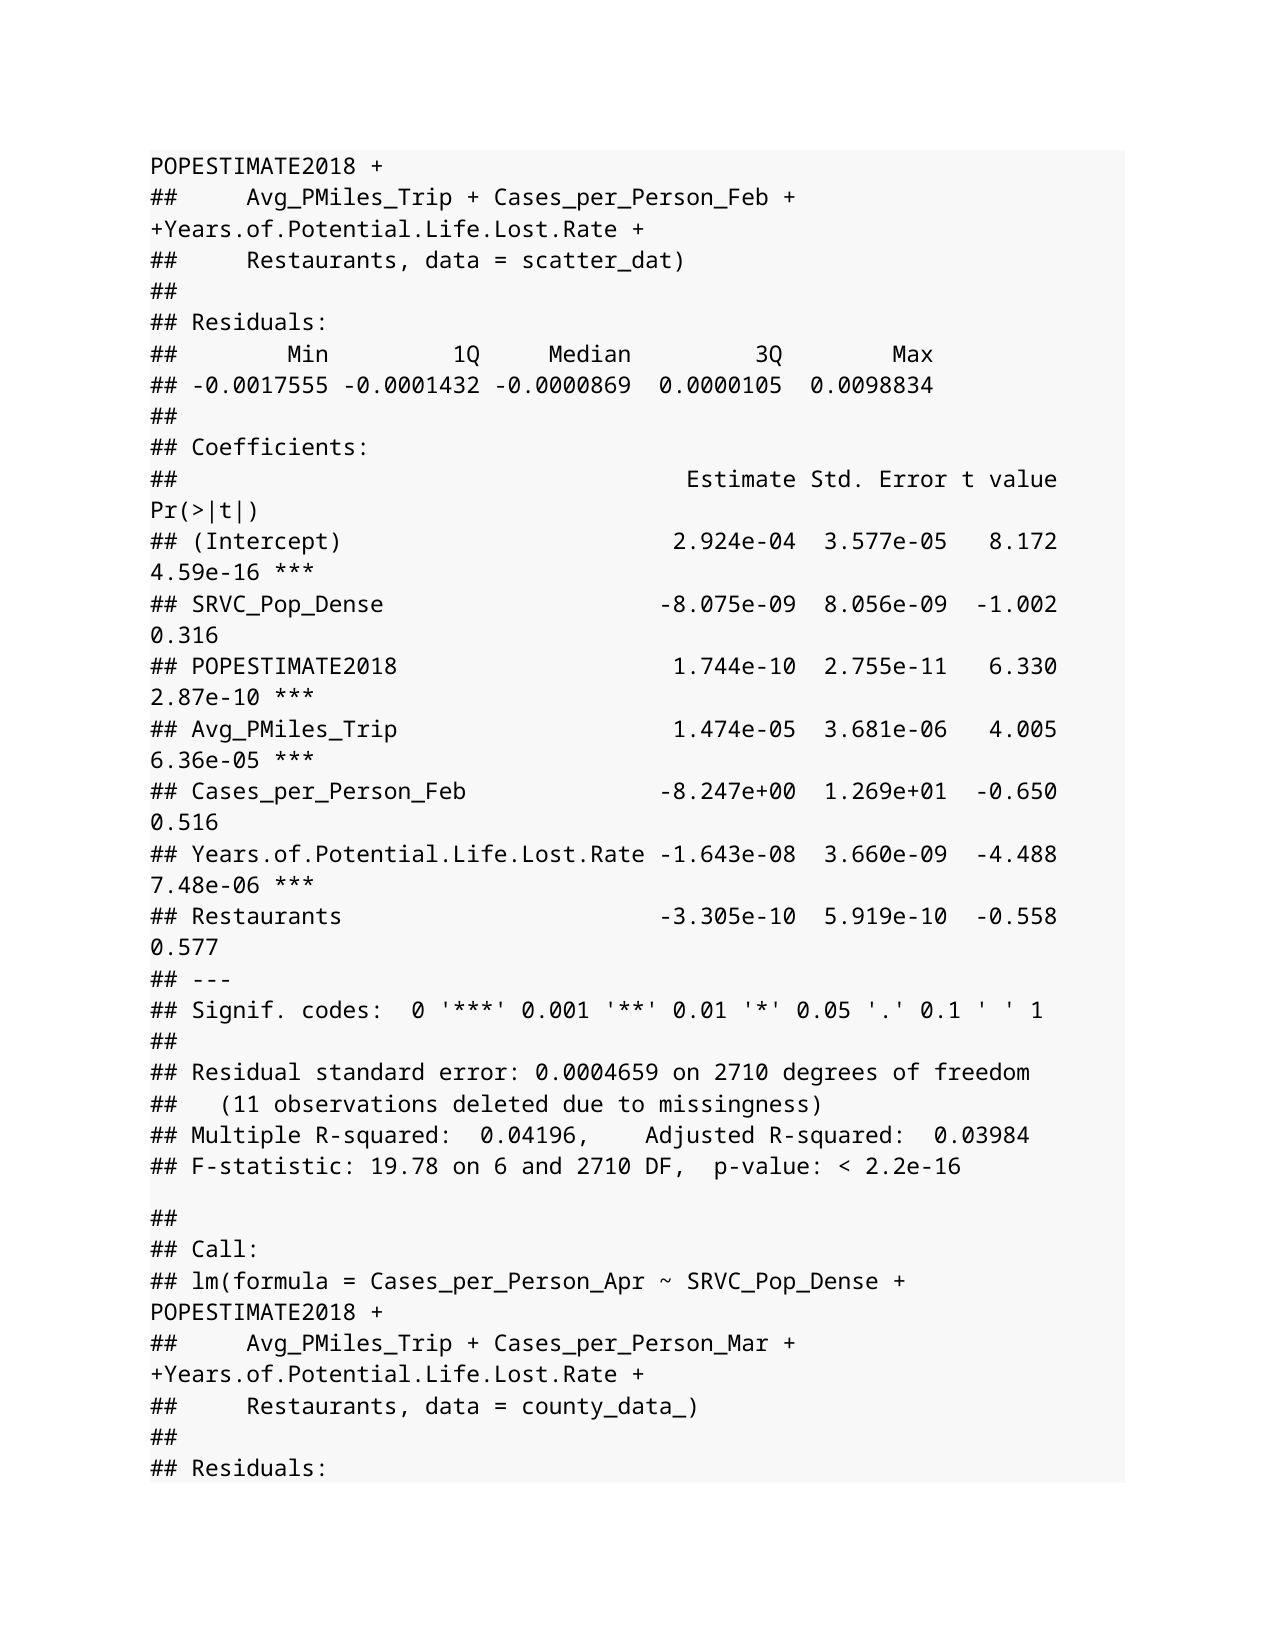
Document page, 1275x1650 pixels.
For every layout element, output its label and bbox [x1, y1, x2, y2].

text [150, 150, 1125, 1181]
text [150, 1202, 1125, 1483]
